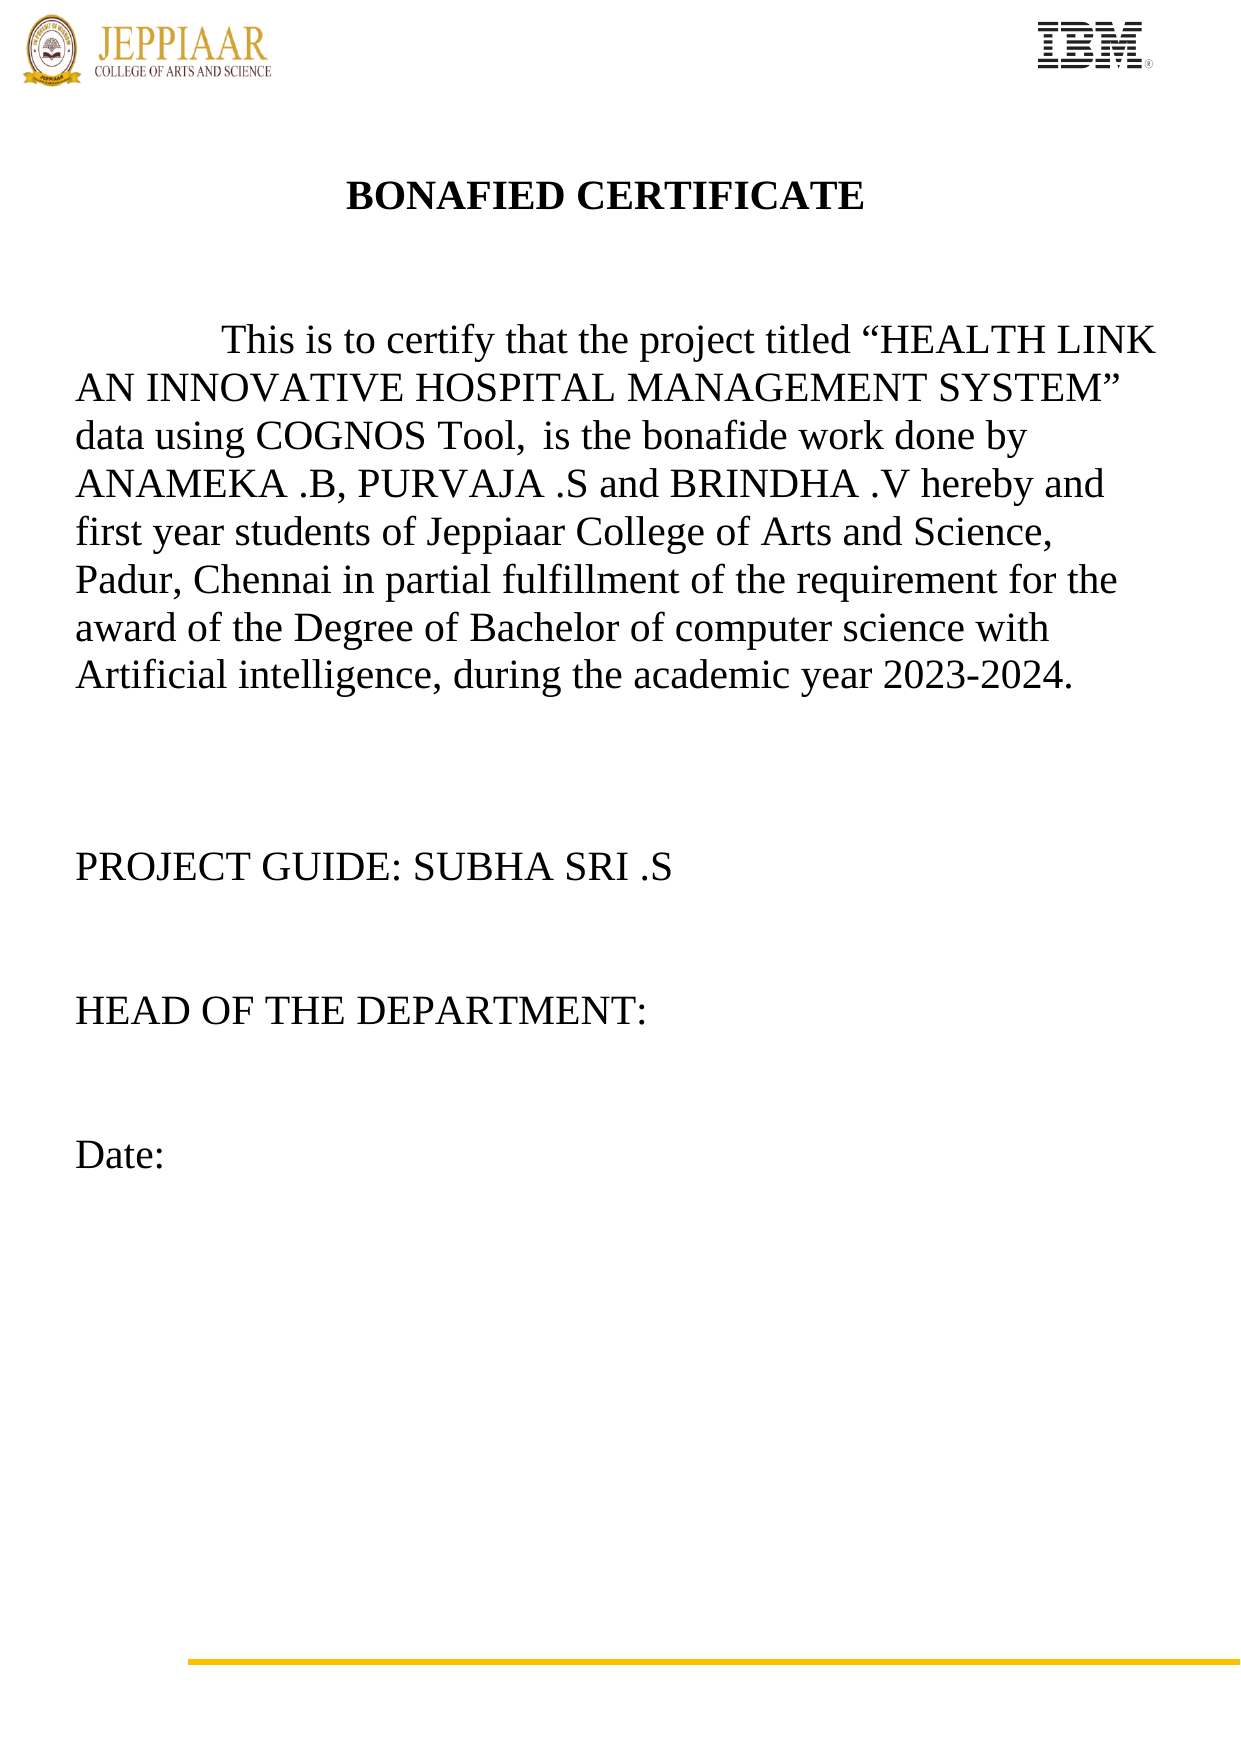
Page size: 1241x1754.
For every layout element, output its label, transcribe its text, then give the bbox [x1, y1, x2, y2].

text BONAFIED CERTIFICATE [75, 171, 1165, 219]
picture [16, 12, 277, 91]
picture [1033, 17, 1158, 73]
text PROJECT GUIDE: SUBHA SRI .S [75, 842, 1165, 889]
text This is to certify that the project titled “HEALTH LINK AN INNOVATIVE HOSPITAL MANAGEMENT SYSTEM” data using COGNOS Tool,sis the bonafide work done by ANAMEKA .B, PURVAJA .S and BRINDHA .V hereby and first year students of Jeppiaar College of Arts and Science, Padur, Chennai in partial fulfillment of the requirement for the award of the Degree of Bachelor of computer science with Artificial intelligence, during the academic year 2023-2024. [75, 314, 1165, 698]
text Date: [75, 1129, 1165, 1177]
text HEAD OF THE DEPARTMENT: [75, 985, 1165, 1033]
